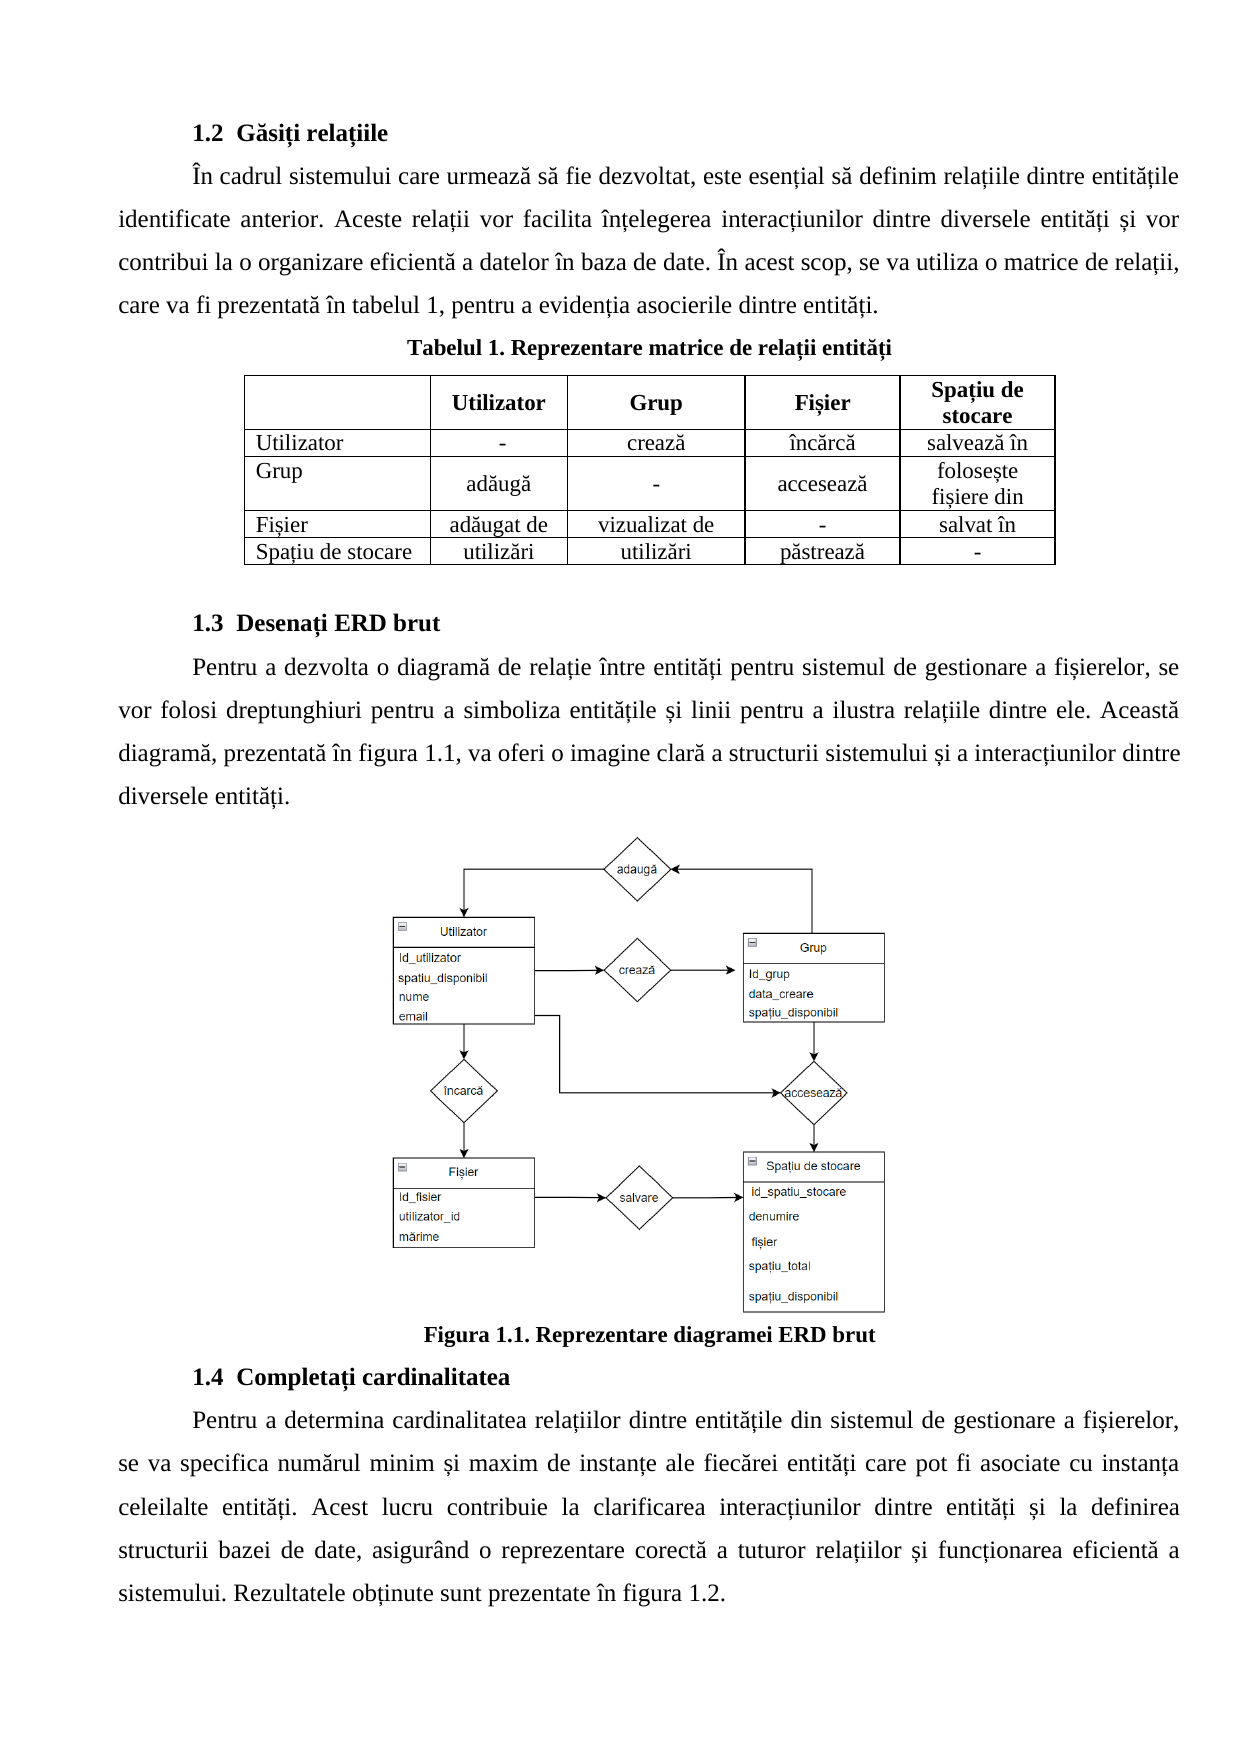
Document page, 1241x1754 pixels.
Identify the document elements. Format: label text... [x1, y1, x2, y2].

table_header Grup [568, 376, 744, 428]
table_cell [431, 430, 567, 456]
table_cell adăugă [431, 457, 567, 509]
table_cell salvează în [901, 430, 1054, 456]
table_cell utilizări [431, 538, 567, 564]
picture [372, 824, 928, 1321]
table_header Utilizator [431, 376, 567, 428]
table_cell - [901, 538, 1054, 564]
table_cell vizualizat de [568, 511, 744, 537]
table_cell Grup [245, 457, 430, 509]
text Tabelul 1. Reprezentare matrice de relații entități [118, 334, 1181, 360]
table_cell salvat în [901, 511, 1054, 537]
table_cell Fișier [245, 511, 430, 537]
table_header Spațiu de stocare [901, 376, 1054, 428]
table_cell Utilizator [245, 430, 430, 456]
table_cell utilizări [568, 538, 744, 564]
table_cell - [746, 511, 899, 537]
text Completați cardinalitatea [192, 1362, 1181, 1391]
table_cell adăugat de [431, 511, 567, 537]
table_cell Spațiu de stocare [245, 538, 430, 564]
text Desenați ERD brut [192, 608, 1181, 637]
table_cell - [568, 457, 744, 509]
text Pentru a determina cardinalitatea relațiilor dintre entitățile din sistemul de gestionare a fișierelor, se va specifica numărul minim și maxim de instanțe ale fiecărei entități care pot fi asociate cu instanța celeilalte entități. Acest lucru contribuie la clarificarea interacțiunilor dintre entități și la definirea structurii bazei de date, asigurând o reprezentare corectă a tuturor relațiilor și funcționarea eficientă a sistemului. Rezultatele obținute sunt prezentate în figura 1.2. [118, 1405, 1181, 1607]
table_cell crează [568, 430, 744, 456]
table_header [245, 376, 430, 428]
text Găsiți relațiile [192, 118, 1181, 147]
table_cell încărcă [746, 430, 899, 456]
text Figura 1.1. Reprezentare diagramei ERD brut [118, 1321, 1181, 1347]
text Pentru a dezvolta o diagramă de relație între entități pentru sistemul de gestionare a fișierelor, se vor folosi dreptunghiuri pentru a simboliza entitățile și linii pentru a ilustra relațiile dintre ele. Această diagramă, prezentată în figura 1.1, va oferi o imagine clară a structurii sistemului și a interacțiunilor dintre diversele entități. [118, 652, 1181, 810]
table_cell folosește fișiere din [901, 457, 1054, 509]
table_cell păstrează [746, 538, 899, 564]
text În cadrul sistemului care urmează să fie dezvoltat, este esențial să definim relațiile dintre entitățile identificate anterior. Aceste relații vor facilita înțelegerea interacțiunilor dintre diversele entități și vor contribui la o organizare eficientă a datelor în baza de date. În acest scop, se va utiliza o matrice de relații, care va fi prezentată în tabelul 1, pentru a evidenția asocierile dintre entități. [118, 161, 1181, 319]
table_header Fișier [746, 376, 899, 428]
table_cell accesează [746, 457, 899, 509]
